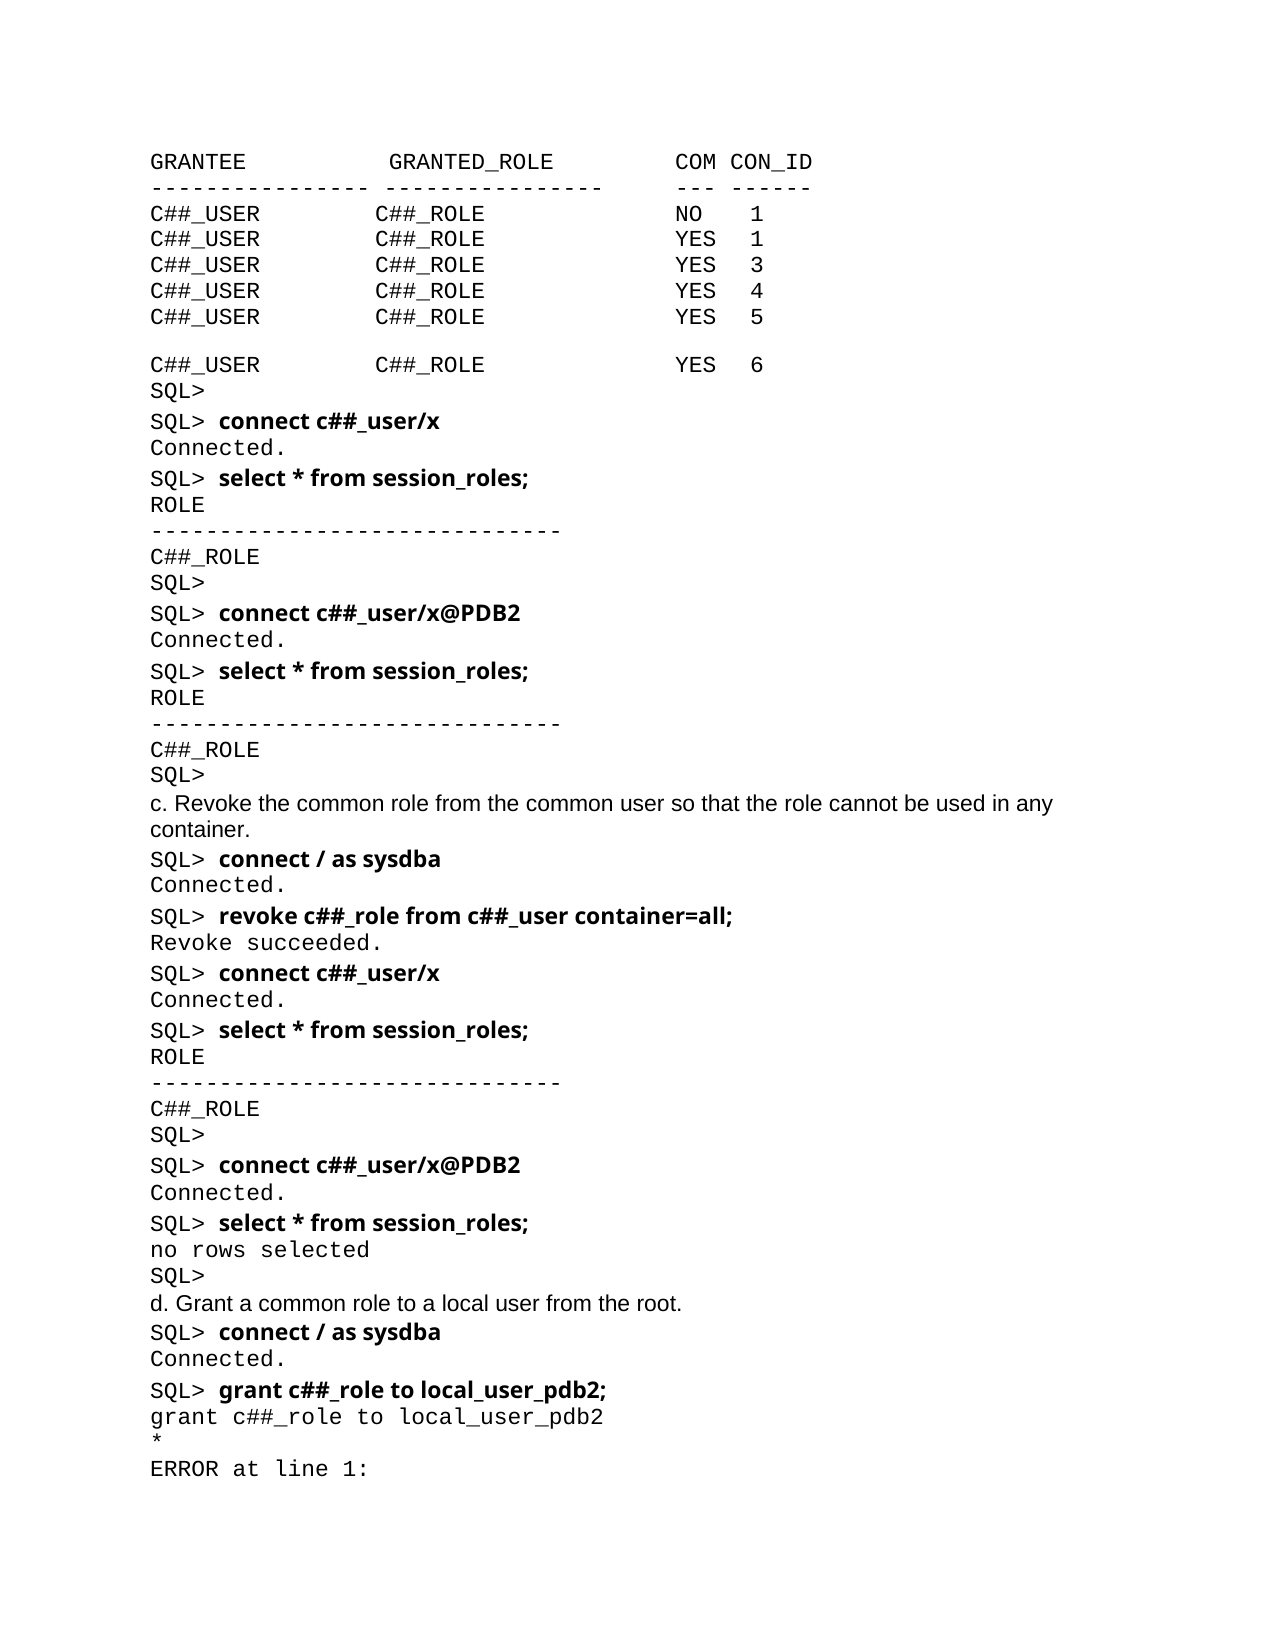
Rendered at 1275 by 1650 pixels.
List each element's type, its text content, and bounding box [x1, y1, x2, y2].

text C##_USER C##_ROLE YES 6 [150, 353, 1125, 379]
text container. [150, 816, 1125, 842]
text c. Revoke the common role from the common user so that the role cannot be used in any [150, 790, 1125, 816]
text SQL> [150, 379, 1125, 405]
text Connected. [150, 1348, 1125, 1374]
text no rows selected [150, 1238, 1125, 1264]
text grant c##_role to local_user_pdb2 [150, 1405, 1125, 1431]
text SQL> connect c##_user/x@PDB2 [150, 597, 1125, 629]
text C##_ROLE [150, 546, 1125, 571]
text SQL> select * from session_roles; [150, 462, 1125, 494]
text ------------------------------ [150, 1072, 1125, 1098]
text GRANTEE GRANTED_ROLE COM CON_ID [150, 150, 1125, 176]
text ROLE [150, 1046, 1125, 1072]
text C##_USER C##_ROLE YES 1 [150, 228, 1125, 254]
text C##_ROLE [150, 1098, 1125, 1123]
text C##_USER C##_ROLE YES 3 [150, 254, 1125, 280]
text * [150, 1431, 1125, 1457]
text Connected. [150, 436, 1125, 462]
text ------------------------------ [150, 519, 1125, 546]
text SQL> connect c##_user/x [150, 405, 1125, 436]
text Connected. [150, 874, 1125, 900]
text Connected. [150, 629, 1125, 655]
text SQL> connect c##_user/x [150, 957, 1125, 988]
text Connected. [150, 988, 1125, 1014]
text SQL> connect c##_user/x@PDB2 [150, 1149, 1125, 1181]
text ------------------------------ [150, 712, 1125, 738]
text SQL> select * from session_roles; [150, 1207, 1125, 1238]
text C##_ROLE [150, 738, 1125, 764]
text SQL> [150, 764, 1125, 790]
text Connected. [150, 1181, 1125, 1207]
text SQL> revoke c##_role from c##_user container=all; [150, 900, 1125, 931]
text ---------------- ---------------- --- ------ [150, 176, 1125, 202]
text SQL> grant c##_role to local_user_pdb2; [150, 1374, 1125, 1405]
text SQL> [150, 1123, 1125, 1149]
text SQL> connect / as sysdba [150, 1316, 1125, 1348]
text ROLE [150, 494, 1125, 519]
text Revoke succeeded. [150, 931, 1125, 957]
text C##_USER C##_ROLE NO 1 [150, 202, 1125, 228]
text C##_USER C##_ROLE YES 4 [150, 280, 1125, 306]
text SQL> connect / as sysdba [150, 842, 1125, 874]
text SQL> select * from session_roles; [150, 1014, 1125, 1046]
text SQL> select * from session_roles; [150, 655, 1125, 686]
text C##_USER C##_ROLE YES 5 [150, 306, 1125, 332]
text ROLE [150, 686, 1125, 712]
text d. Grant a common role to a local user from the root. [150, 1290, 1125, 1316]
text SQL> [150, 1264, 1125, 1290]
text SQL> [150, 571, 1125, 597]
text ERROR at line 1: [150, 1457, 1125, 1483]
